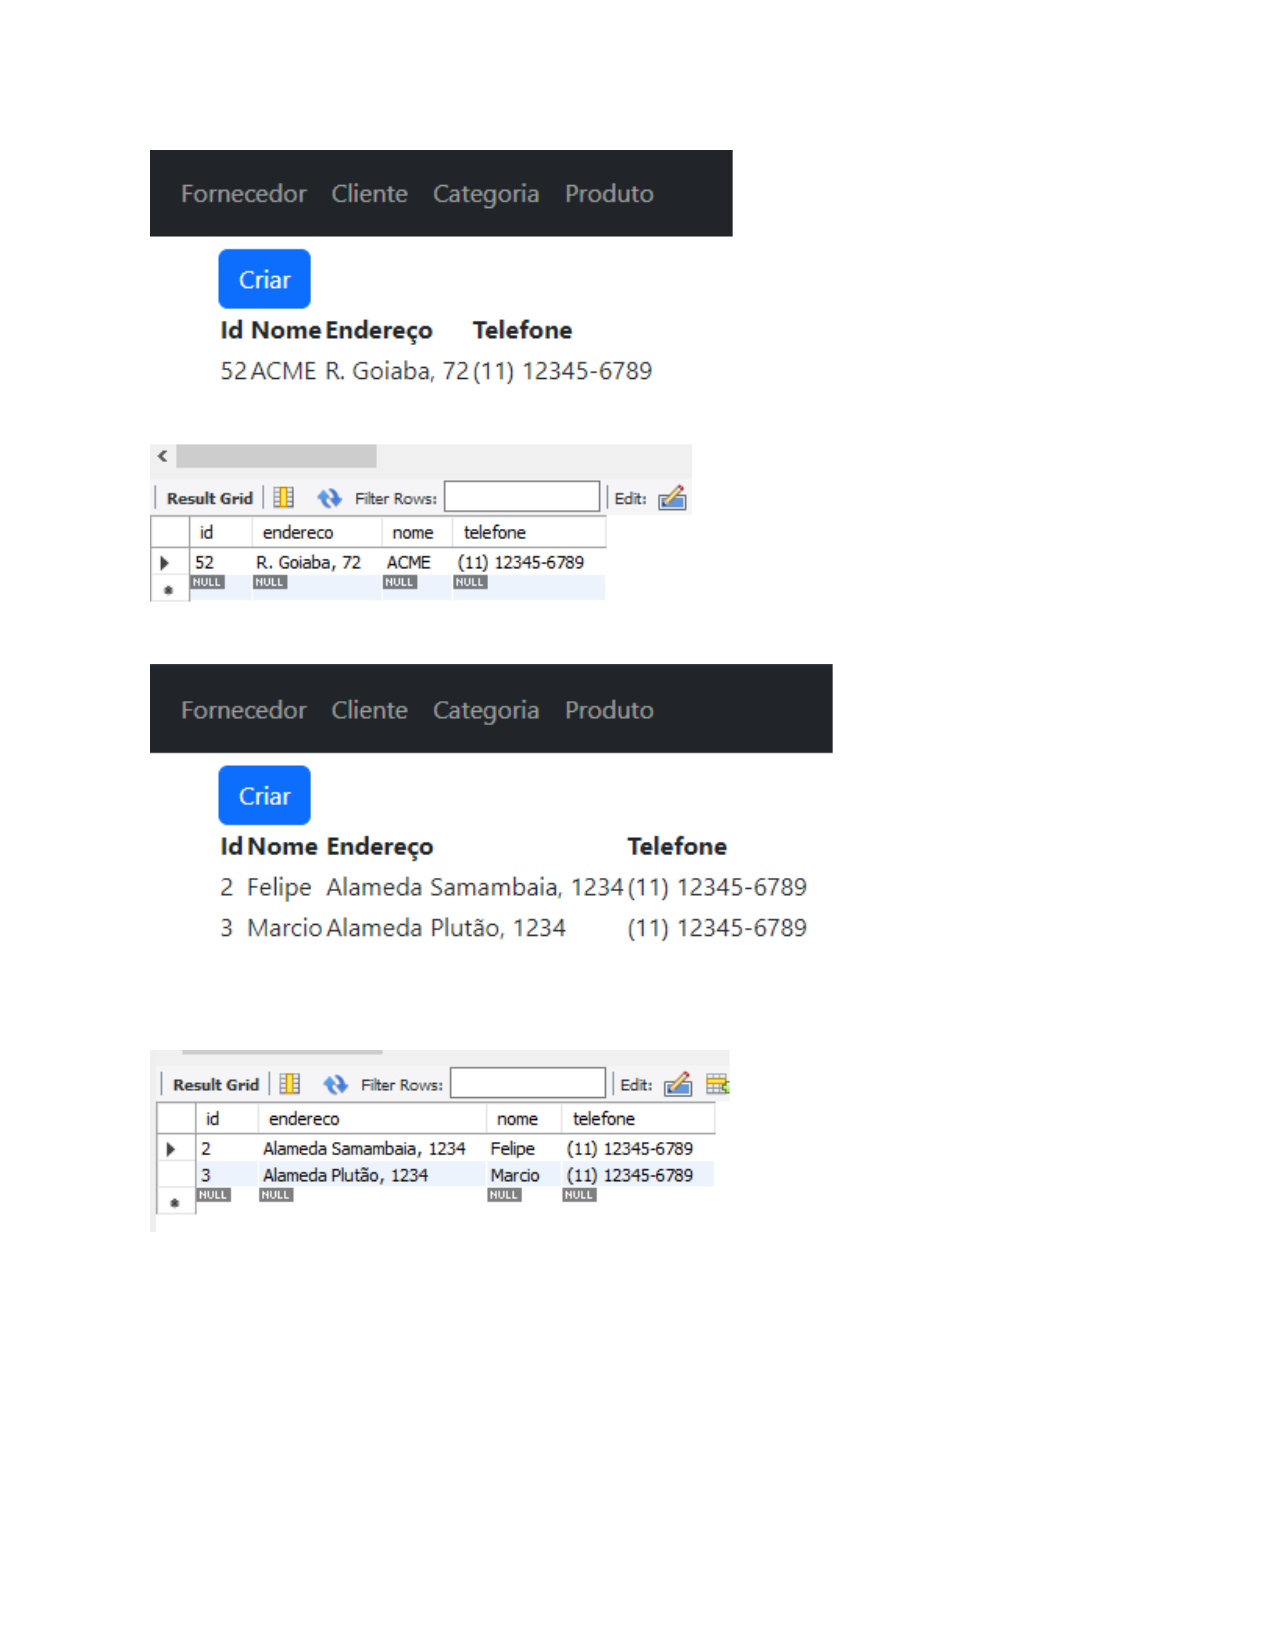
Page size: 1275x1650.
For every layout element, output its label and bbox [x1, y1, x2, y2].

picture [150, 664, 833, 985]
picture [150, 443, 693, 646]
picture [150, 1050, 730, 1232]
picture [150, 150, 733, 425]
